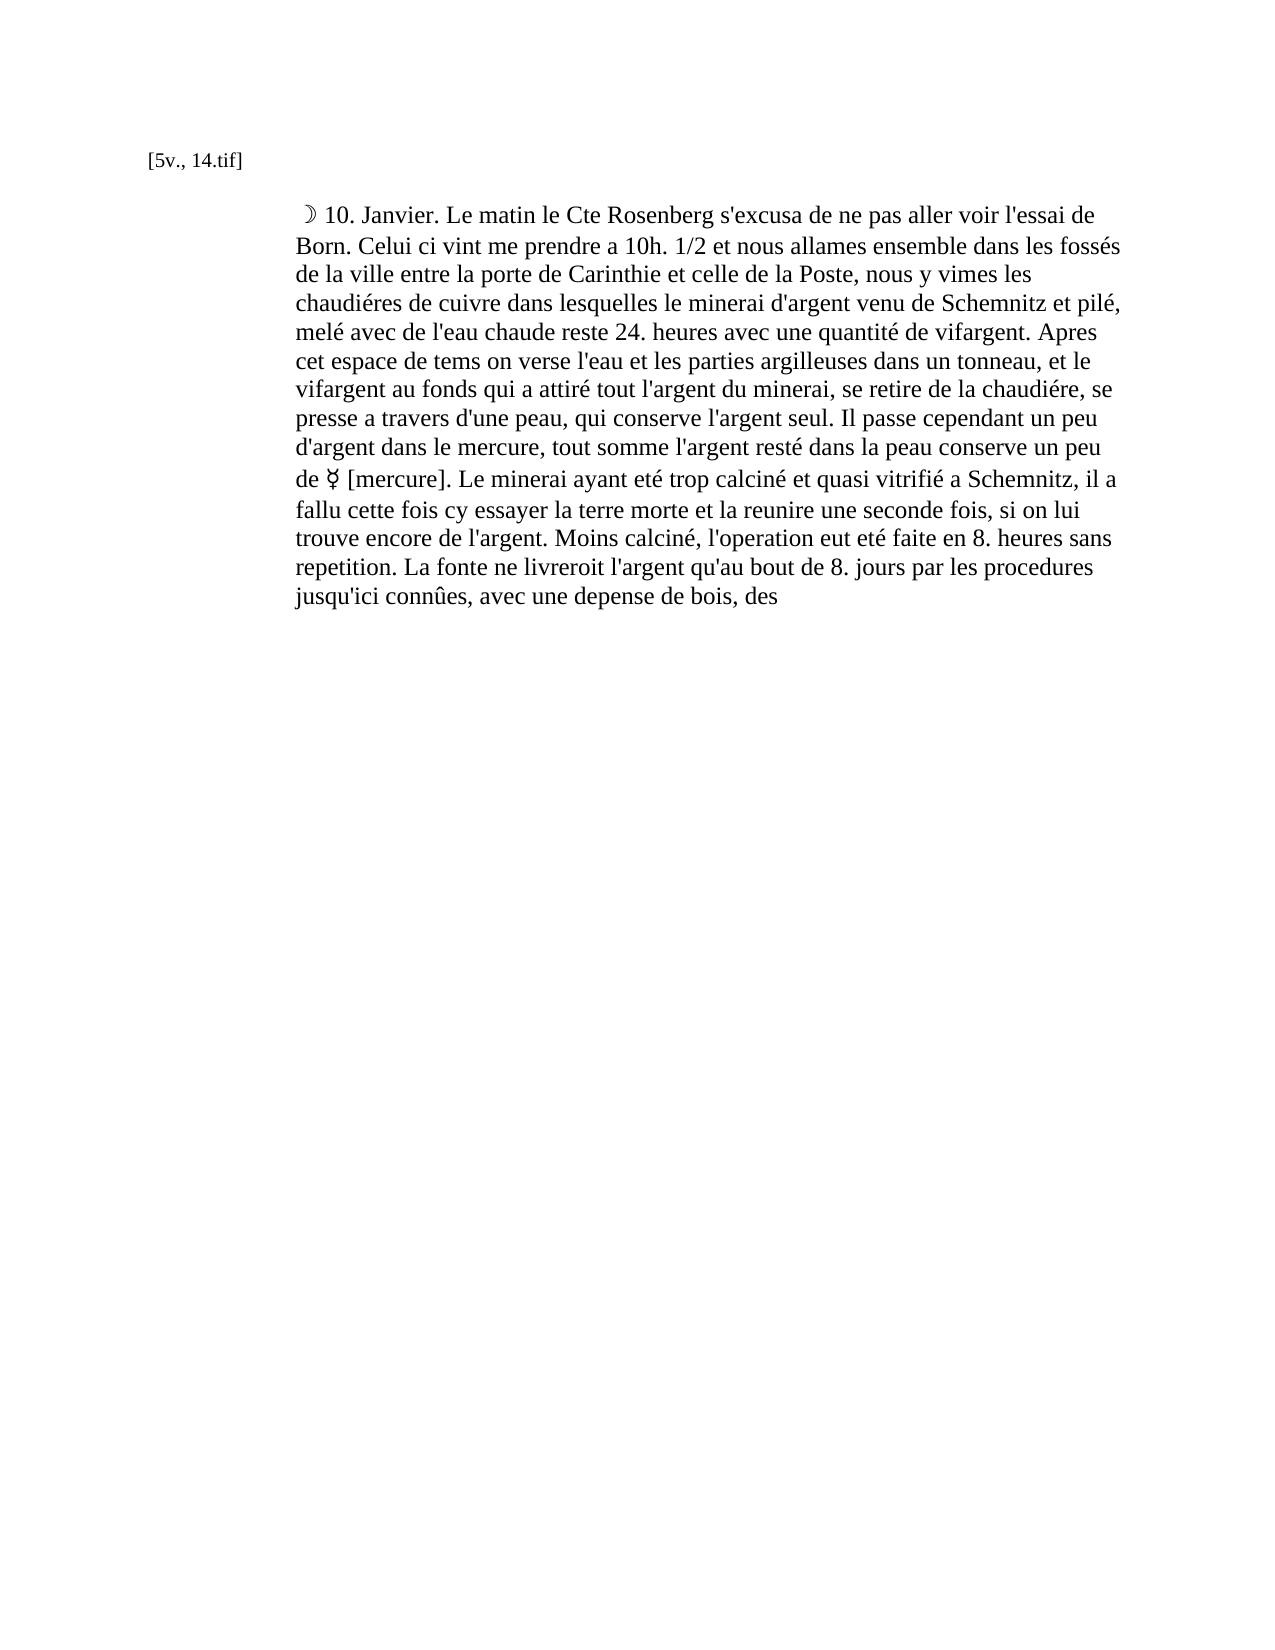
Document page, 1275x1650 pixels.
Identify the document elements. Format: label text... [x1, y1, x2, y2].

text [5v., 14.tif] [148, 148, 1127, 172]
text ☽ 10. Janvier. Le matin le Cte Rosenberg s'excusa de ne pas aller voir l'essai de Born. Celui ci vint me prendre a 10h. 1/2 et nous allames ensemble dans les fossés de la ville entre la porte de Carinthie et celle de la Poste, nous y vimes les chaudiéres de cuivre dans lesquelles le minerai d'argent venu de Schemnitz et pilé, melé avec de l'eau chaude reste 24. heures avec une quantité de vifargent. Apres cet espace de tems on verse l'eau et les parties argilleuses dans un tonneau, et le vifargent au fonds qui a attiré tout l'argent du minerai, se retire de la chaudiére, se presse a travers d'une peau, qui conserve l'argent seul. Il passe cependant un peu d'argent dans le mercure, tout somme l'argent resté dans la peau conserve un peu de ☿ [mercure]. Le minerai ayant eté trop calciné et quasi vitrifié a Schemnitz, il a fallu cette fois cy essayer la terre morte et la reunire une seconde fois, si on lui trouve encore de l'argent. Moins calciné, l'operation eut eté faite en 8. heures sans repetition. La fonte ne livreroit l'argent qu'au bout de 8. jours par les procedures jusqu'ici connûes, avec une depense de bois, des [295, 197, 1127, 610]
